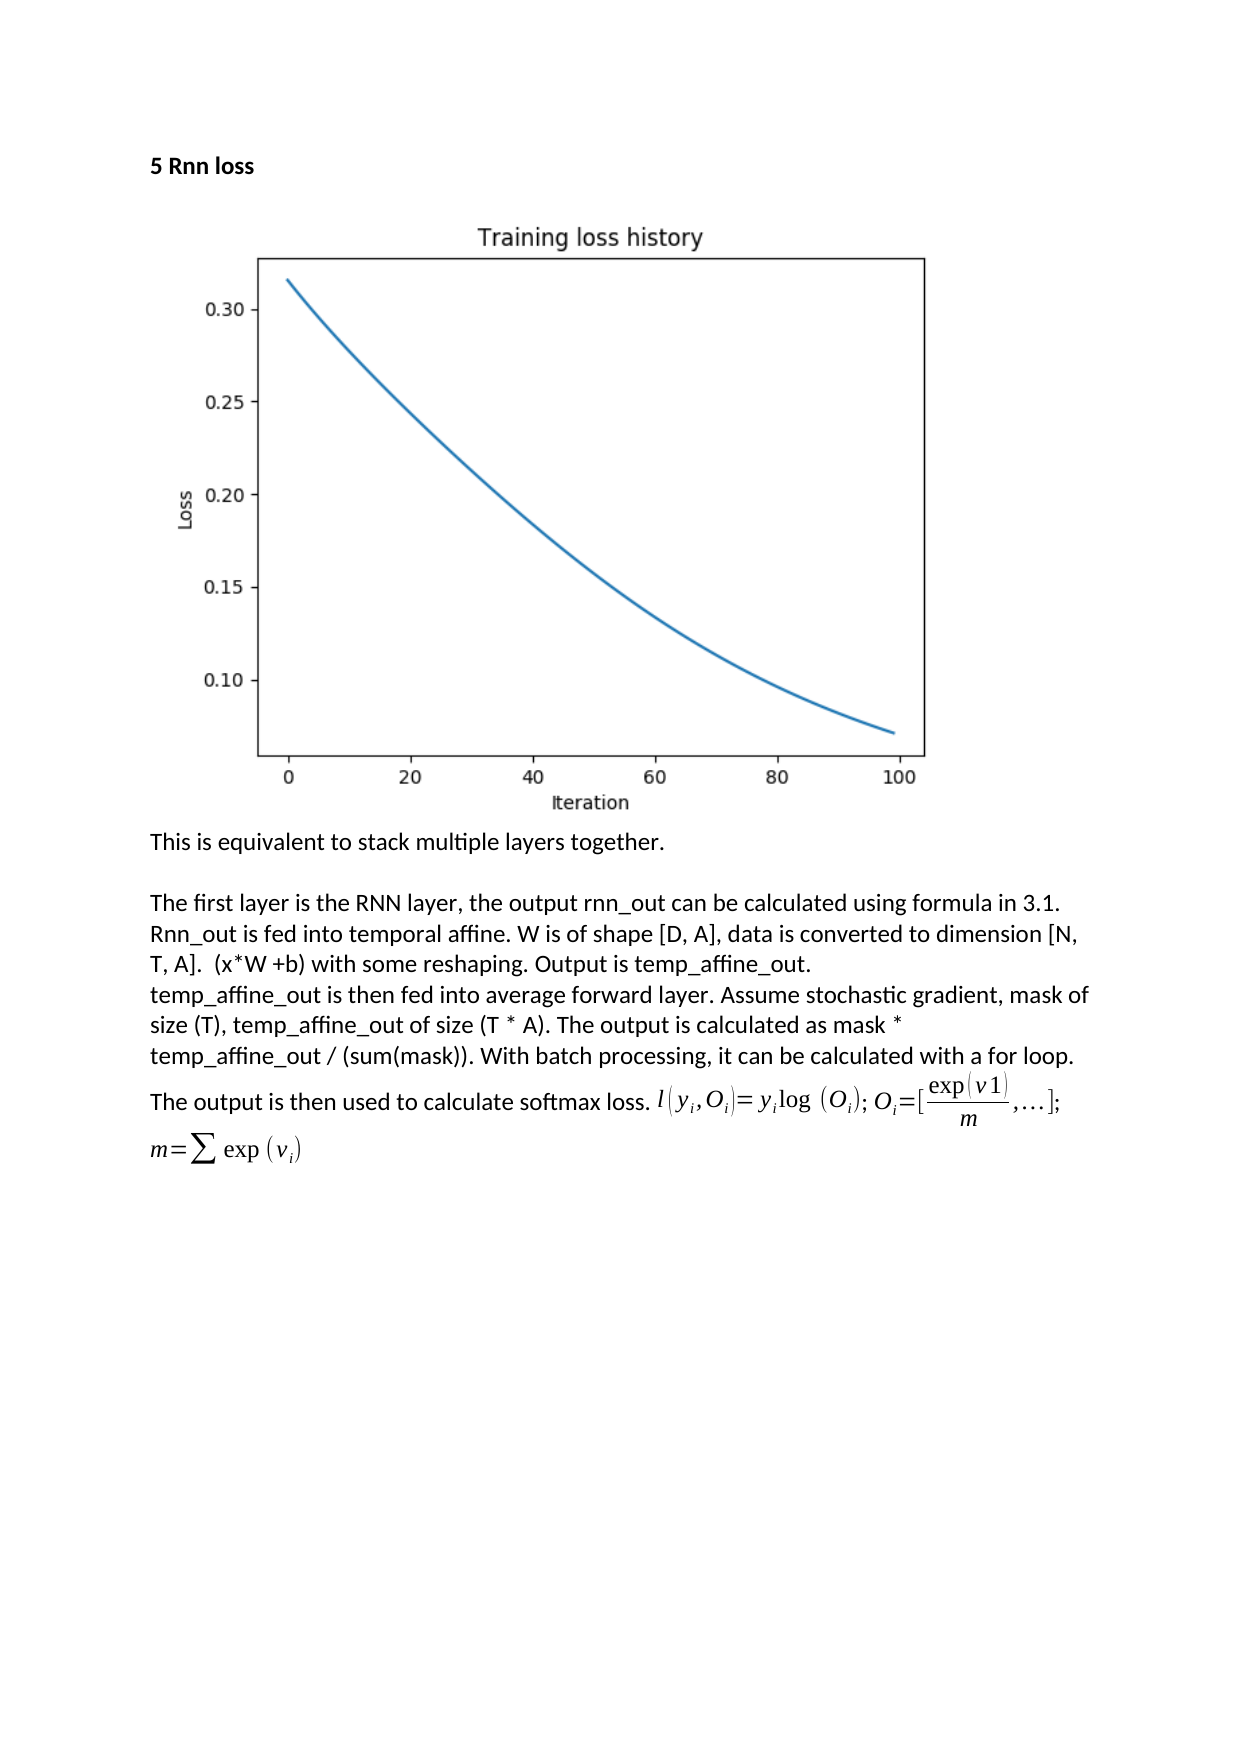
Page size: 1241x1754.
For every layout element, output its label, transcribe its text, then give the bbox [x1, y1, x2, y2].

text This is equivalent to stack multiple layers together. [150, 826, 1090, 857]
text The output is then used to calculate softmax loss. ; ; [150, 1070, 1090, 1167]
picture [150, 180, 1010, 827]
text Rnn_out is fed into temporal affine. W is of shape [D, A], data is converted to dimension [N, T, A]. (x*W +b) with some reshaping. Output is temp_affine_out. [150, 918, 1090, 979]
text The first layer is the RNN layer, the output rnn_out can be calculated using formula in 3.1. [150, 887, 1090, 918]
text temp_affine_out is then fed into average forward layer. Assume stochastic gradient, mask of size (T), temp_affine_out of size (T * A). The output is calculated as mask * temp_affine_out / (sum(mask)). With batch processing, it can be calculated with a for loop. [150, 979, 1090, 1070]
